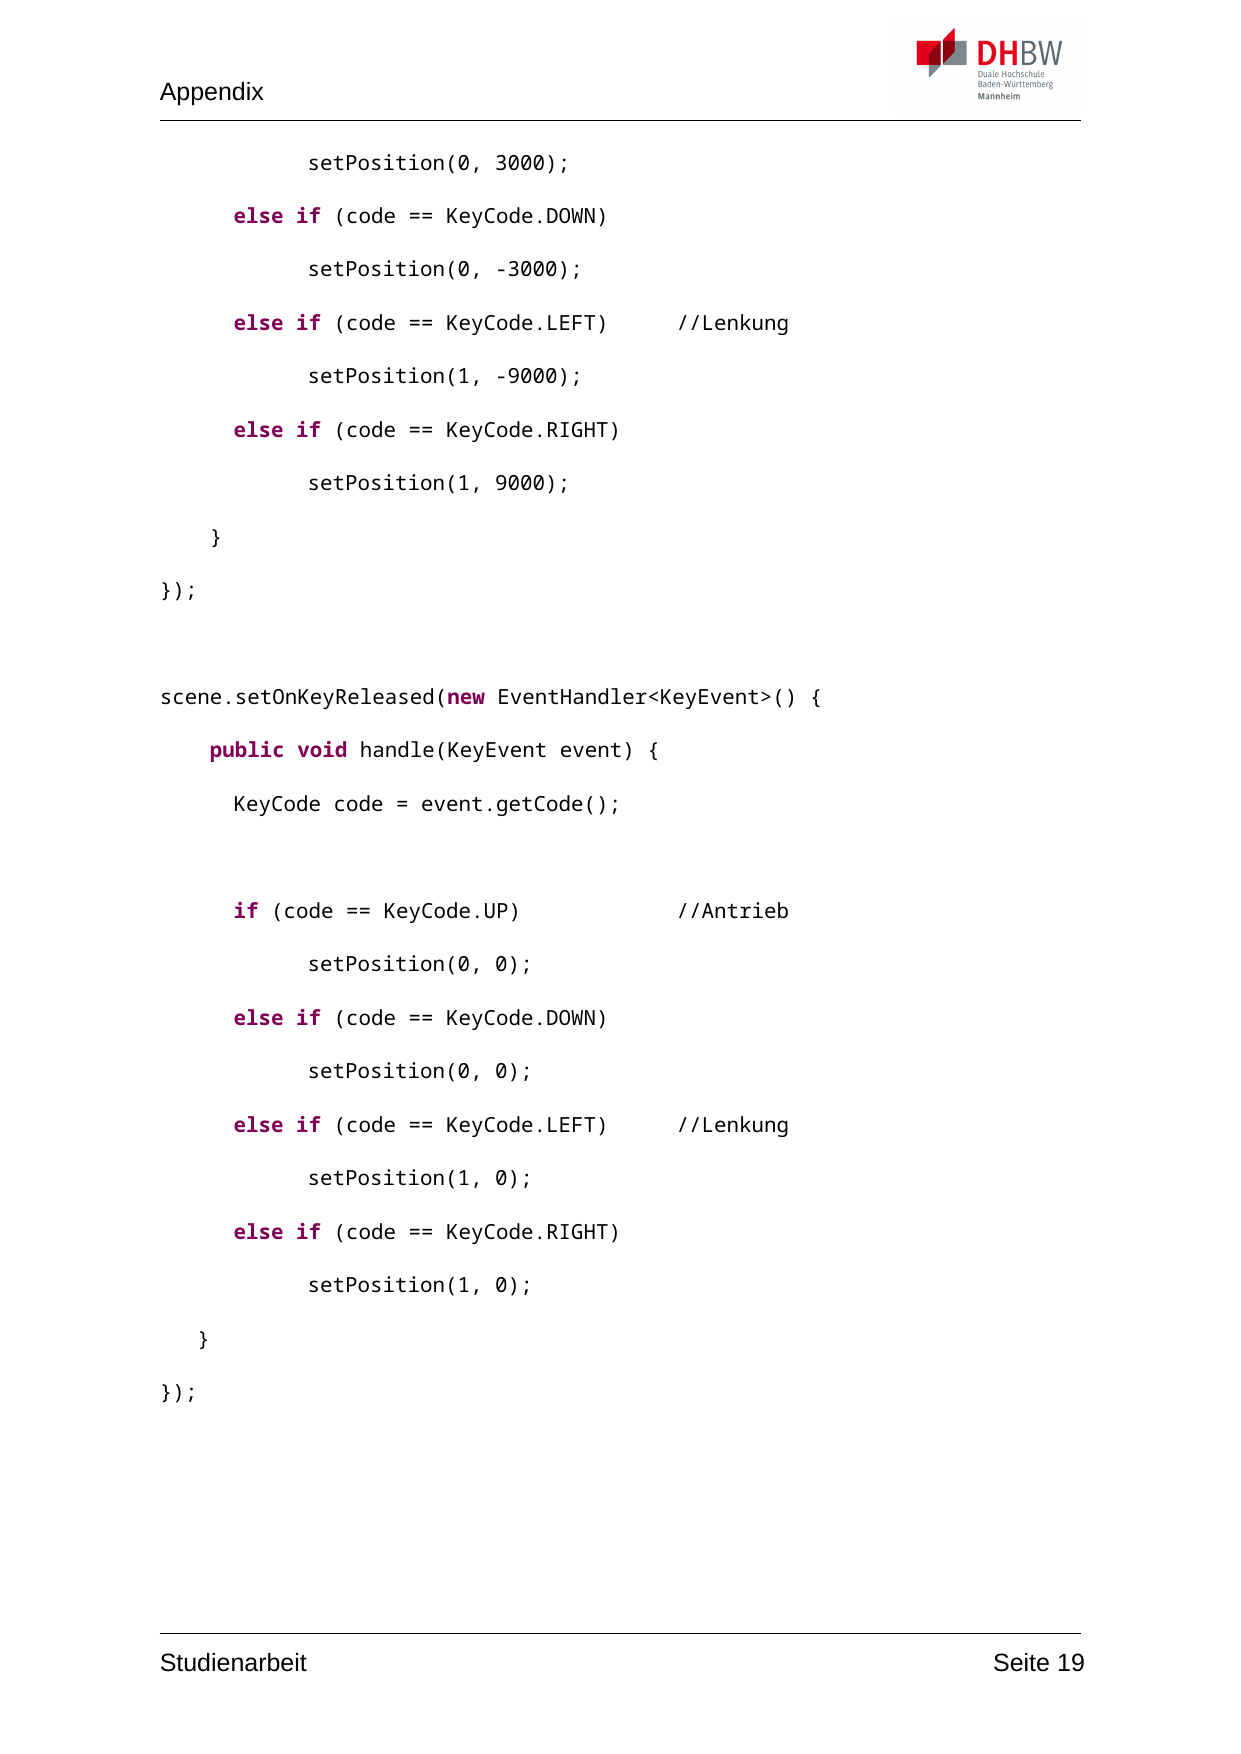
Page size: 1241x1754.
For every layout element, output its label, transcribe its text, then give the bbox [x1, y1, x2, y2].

text } [159, 1324, 1081, 1352]
text setPosition(0, -3000); [159, 254, 1081, 283]
text }); [159, 1377, 1081, 1406]
text setPosition(0, 0); [159, 1056, 1081, 1085]
picture [892, 17, 1086, 117]
text else if (code == KeyCode.LEFT) //Lenkung [159, 1110, 1081, 1138]
text } [159, 522, 1081, 550]
text else if (code == KeyCode.RIGHT) [159, 415, 1081, 443]
text else if (code == KeyCode.DOWN) [159, 1003, 1081, 1031]
text setPosition(1, 0); [159, 1163, 1081, 1192]
text setPosition(0, 3000); [159, 148, 1081, 176]
text else if (code == KeyCode.DOWN) [159, 201, 1081, 229]
text setPosition(1, 9000); [159, 468, 1081, 497]
text scene.setOnKeyReleased(new EventHandler<KeyEvent>() { [159, 682, 1081, 711]
text public void handle(KeyEvent event) { [159, 736, 1081, 764]
text setPosition(1, 0); [159, 1270, 1081, 1299]
text setPosition(0, 0); [159, 949, 1081, 978]
text }); [159, 575, 1081, 604]
text else if (code == KeyCode.RIGHT) [159, 1217, 1081, 1245]
text KeyCode code = event.getCode(); [159, 789, 1081, 817]
text else if (code == KeyCode.LEFT) //Lenkung [159, 308, 1081, 336]
text if (code == KeyCode.UP) //Antrieb [159, 896, 1081, 924]
text setPosition(1, -9000); [159, 361, 1081, 390]
